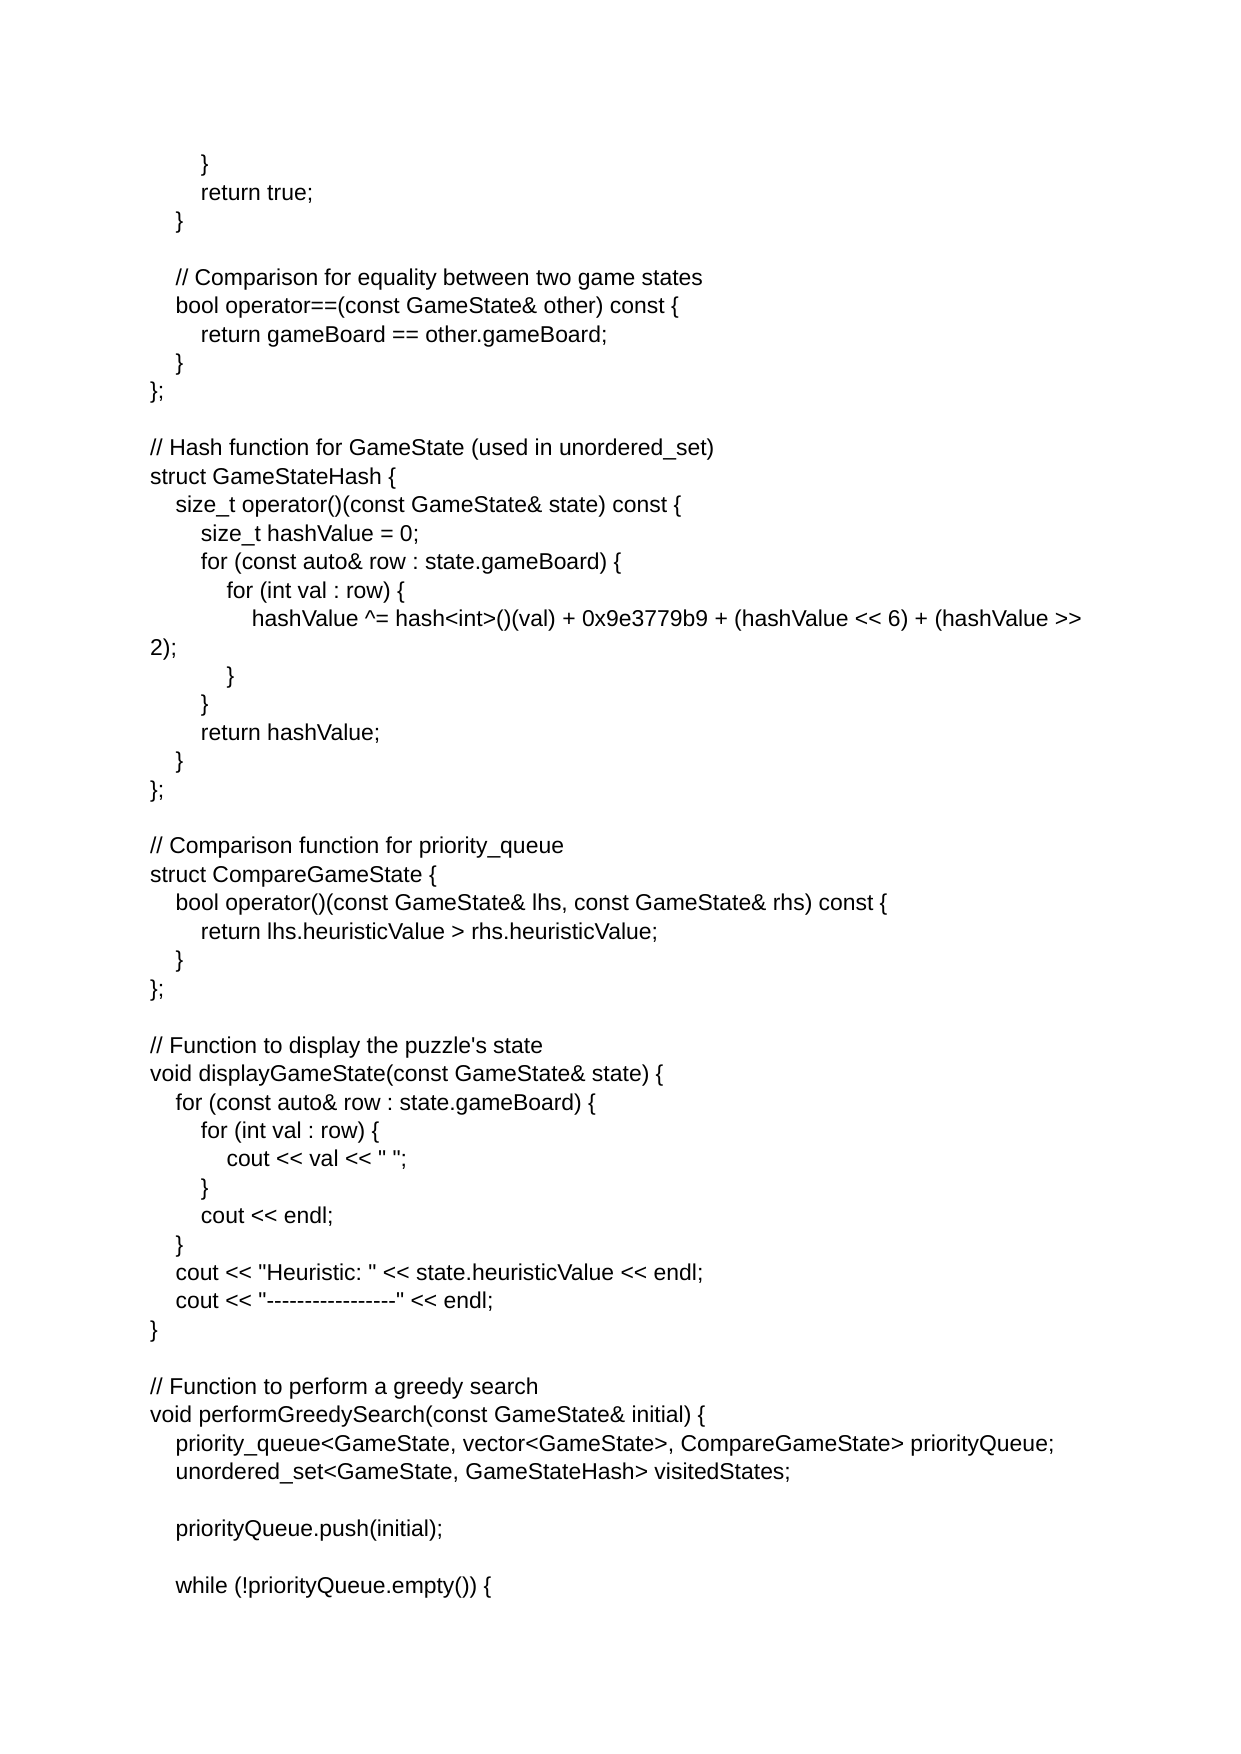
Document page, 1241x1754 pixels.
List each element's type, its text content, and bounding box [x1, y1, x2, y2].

text cout << endl; [150, 1202, 1090, 1228]
text bool operator==(const GameState& other) const { [150, 292, 1090, 318]
text priorityQueue.push(initial); [150, 1515, 1090, 1541]
text for (int val : row) { [150, 1117, 1090, 1143]
text } [150, 1316, 1090, 1342]
text priority_queue<GameState, vector<GameState>, CompareGameState> priorityQueue; [150, 1430, 1090, 1456]
text // Comparison for equality between two game states [150, 264, 1090, 290]
text // Function to display the puzzle's state [150, 1032, 1090, 1058]
text return gameBoard == other.gameBoard; [150, 321, 1090, 347]
text } [150, 662, 1090, 688]
text } [150, 349, 1090, 375]
text } [150, 207, 1090, 233]
text } [150, 690, 1090, 717]
text }; [150, 377, 1090, 404]
text cout << "Heuristic: " << state.heuristicValue << endl; [150, 1259, 1090, 1285]
text cout << val << " "; [150, 1145, 1090, 1172]
text size_t hashValue = 0; [150, 520, 1090, 546]
text // Function to perform a greedy search [150, 1373, 1090, 1399]
text }; [150, 975, 1090, 1001]
text for (const auto& row : state.gameBoard) { [150, 1088, 1090, 1115]
text bool operator()(const GameState& lhs, const GameState& rhs) const { [150, 889, 1090, 916]
text return true; [150, 178, 1090, 205]
text for (const auto& row : state.gameBoard) { [150, 548, 1090, 574]
text struct GameStateHash { [150, 463, 1090, 489]
text struct CompareGameState { [150, 861, 1090, 887]
text hashValue ^= hash<int>()(val) + 0x9e3779b9 + (hashValue << 6) + (hashValue >> 2); [150, 605, 1090, 660]
text while (!priorityQueue.empty()) { [150, 1572, 1090, 1598]
text void performGreedySearch(const GameState& initial) { [150, 1401, 1090, 1428]
text unordered_set<GameState, GameStateHash> visitedStates; [150, 1458, 1090, 1484]
text return hashValue; [150, 719, 1090, 745]
text void displayGameState(const GameState& state) { [150, 1060, 1090, 1086]
text cout << "-----------------" << endl; [150, 1287, 1090, 1314]
text } [150, 150, 1090, 176]
text for (int val : row) { [150, 577, 1090, 603]
text return lhs.heuristicValue > rhs.heuristicValue; [150, 918, 1090, 944]
text } [150, 747, 1090, 773]
text size_t operator()(const GameState& state) const { [150, 491, 1090, 518]
text } [150, 1231, 1090, 1257]
text // Comparison function for priority_queue [150, 832, 1090, 859]
text } [150, 1174, 1090, 1200]
text // Hash function for GameState (used in unordered_set) [150, 434, 1090, 461]
text }; [150, 776, 1090, 802]
text } [150, 946, 1090, 973]
